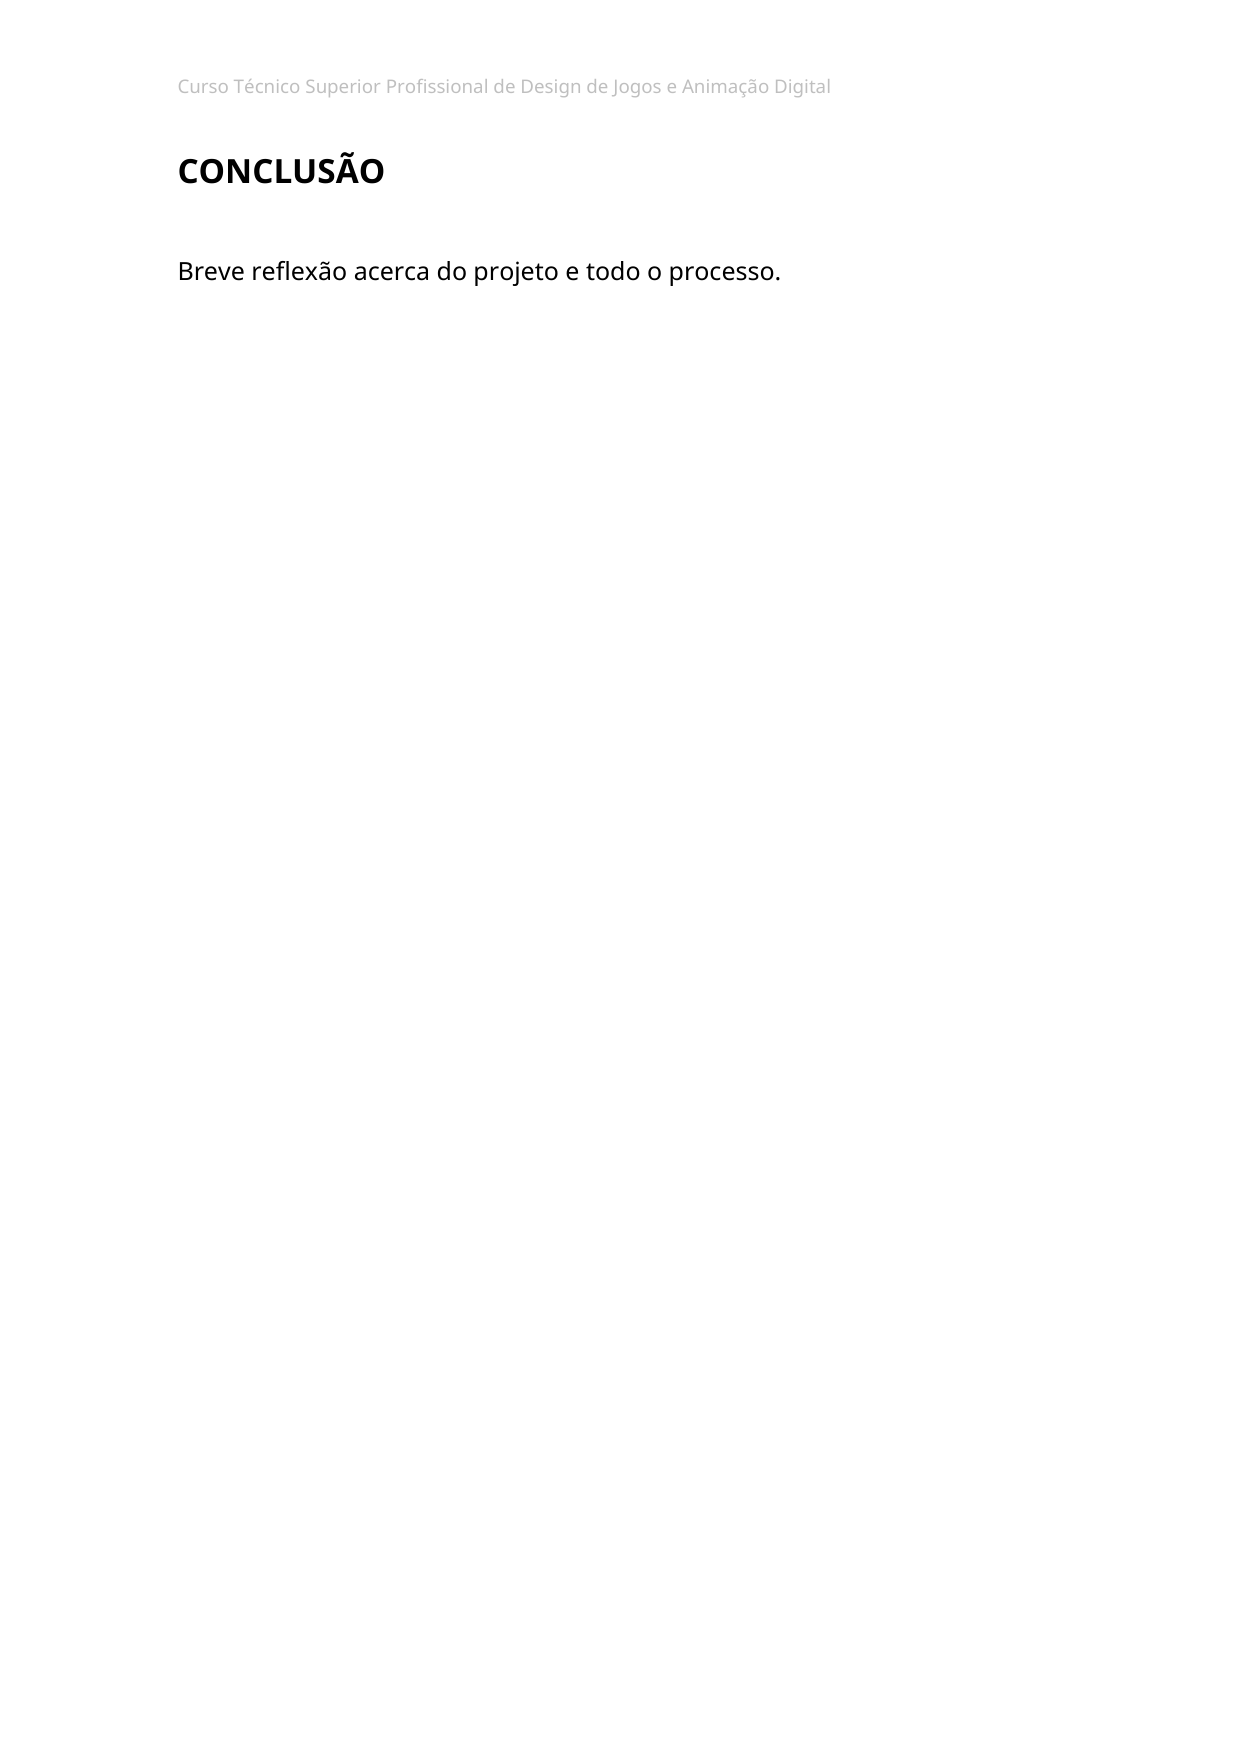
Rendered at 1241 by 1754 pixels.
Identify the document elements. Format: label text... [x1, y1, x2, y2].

title CONCLUSÃO [177, 148, 1063, 193]
text Breve reflexão acerca do projeto e todo o processo. [177, 253, 1063, 287]
